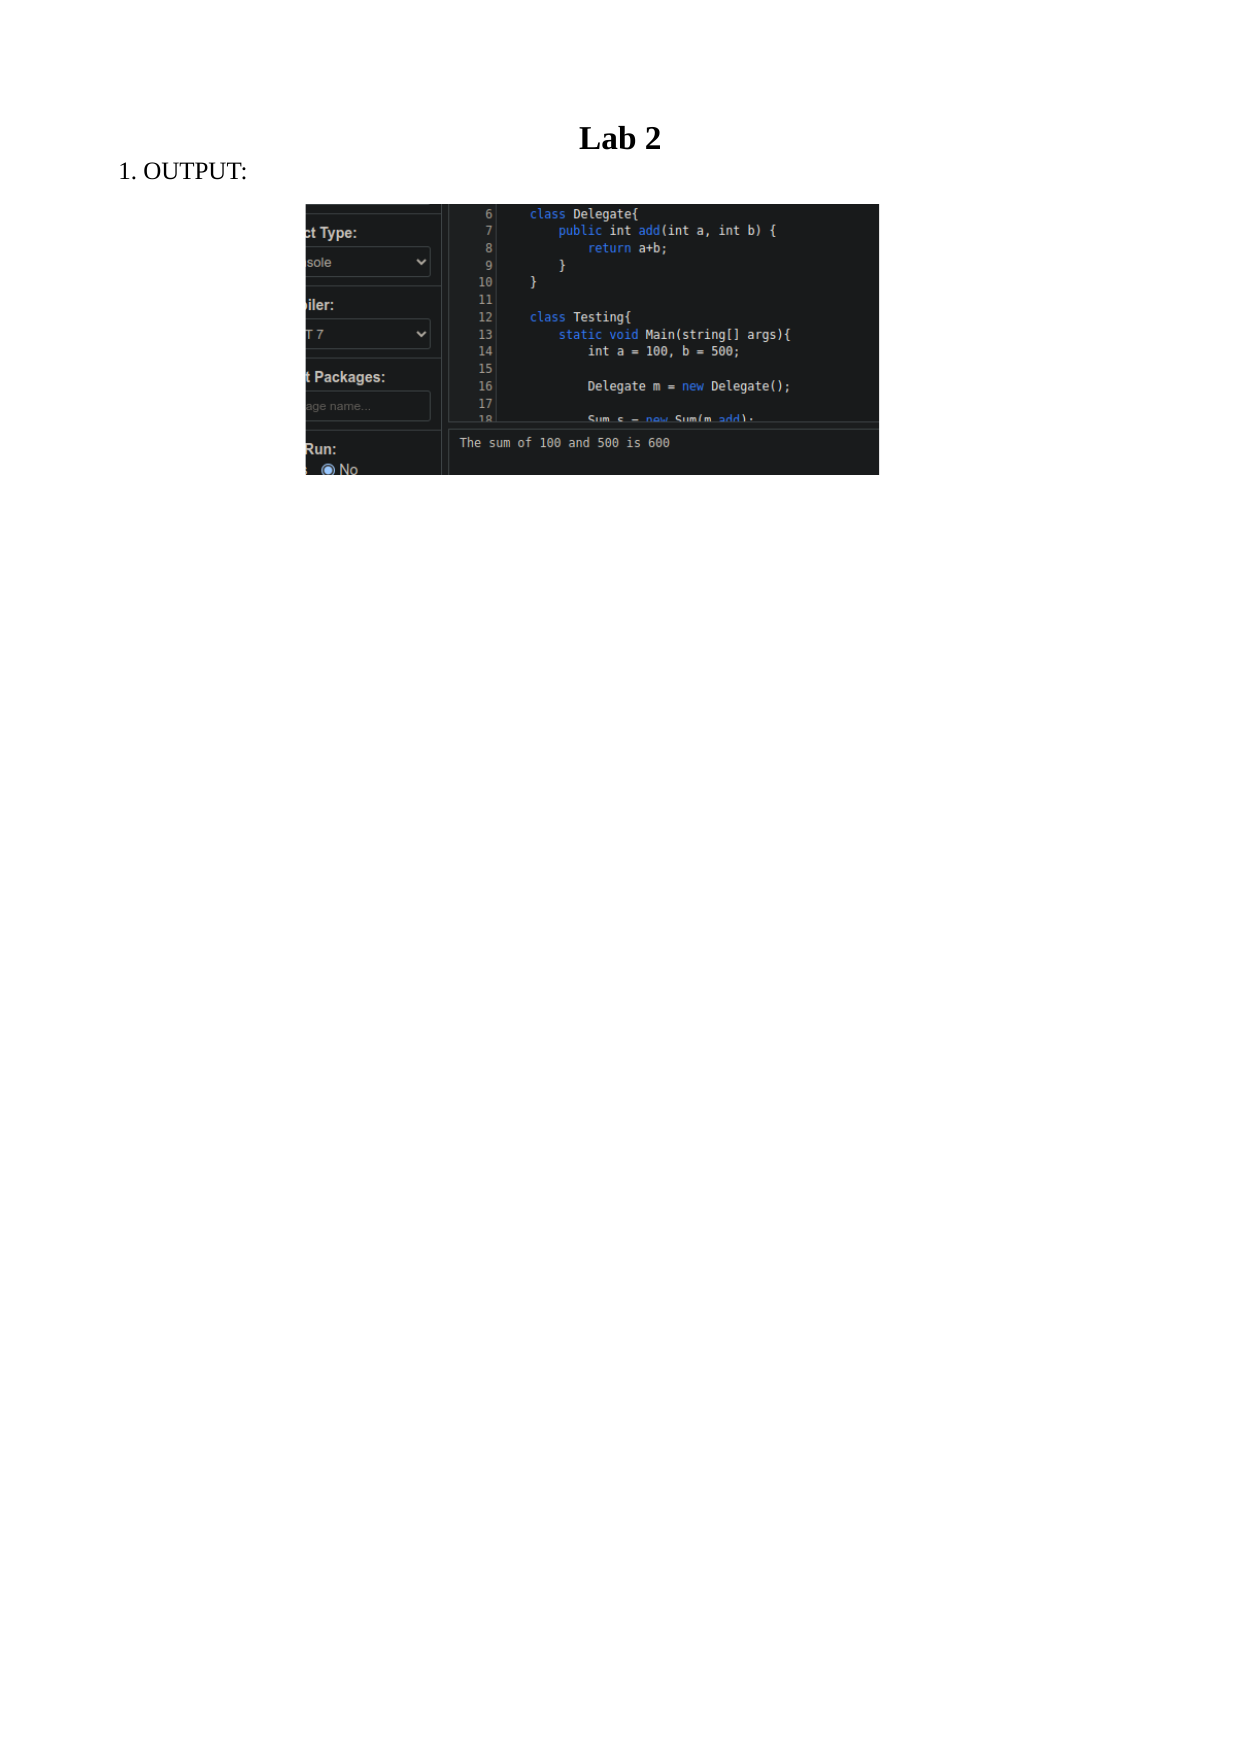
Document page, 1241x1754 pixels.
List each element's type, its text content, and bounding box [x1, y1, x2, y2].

text Lab 2 [118, 118, 1122, 156]
text 1. OUTPUT: [118, 156, 1122, 185]
picture [305, 204, 880, 475]
